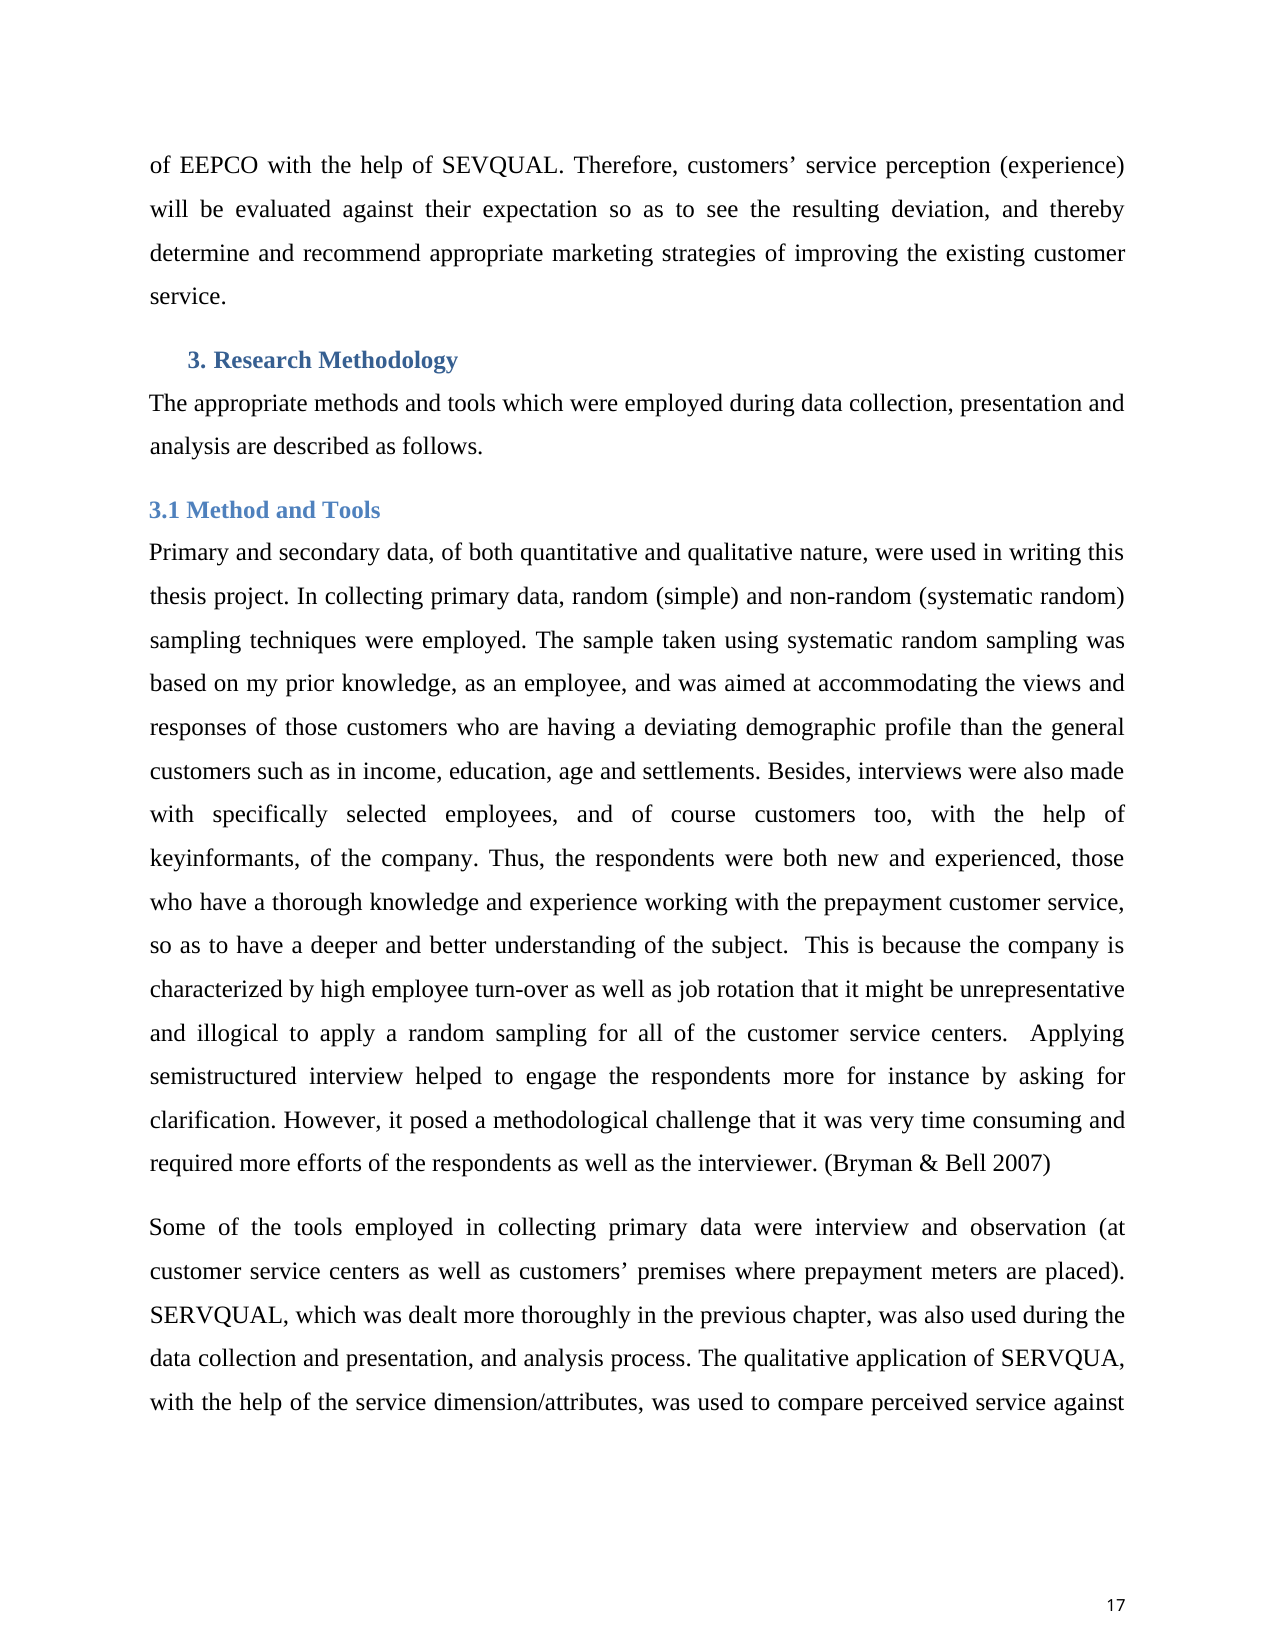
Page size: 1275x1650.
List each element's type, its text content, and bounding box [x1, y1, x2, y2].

text The appropriate methods and tools which were employed during data collection, presentation and analysis are described as follows. [148, 388, 1126, 460]
subtitle 3.1 Method and Tools [148, 495, 1125, 524]
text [148, 1212, 1126, 1416]
subtitle 3. Research Methodology [187, 345, 1125, 374]
text Primary and secondary data, of both quantitative and qualitative nature, were used in writing this thesis project. In collecting primary data, random (simple) and non-random (systematic random) sampling techniques were employed. The sample taken using systematic random sampling was based on my prior knowledge, as an employee, and was aimed at accommodating the views and responses of those customers who are having a deviating demographic profile than the general customers such as in income, education, age and settlements. Besides, interviews were also made with specifically selected employees, and of course customers too, with the help of keyinformants, of the company. Thus, the respondents were both new and experienced, those who have a thorough knowledge and experience working with the prepayment customer service, so as to have a deeper and better understanding of the subject. This is because the company is characterized by high employee turn-over as well as job rotation that it might be unrepresentative and illogical to apply a random sampling for all of the customer service centers. Applying semistructured interview helped to engage the respondents more for instance by asking for clarification. However, it posed a methodological challenge that it was very time consuming and required more efforts of the respondents as well as the interviewer. (Bryman & Bell 2007) [148, 537, 1126, 1177]
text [148, 151, 1126, 310]
